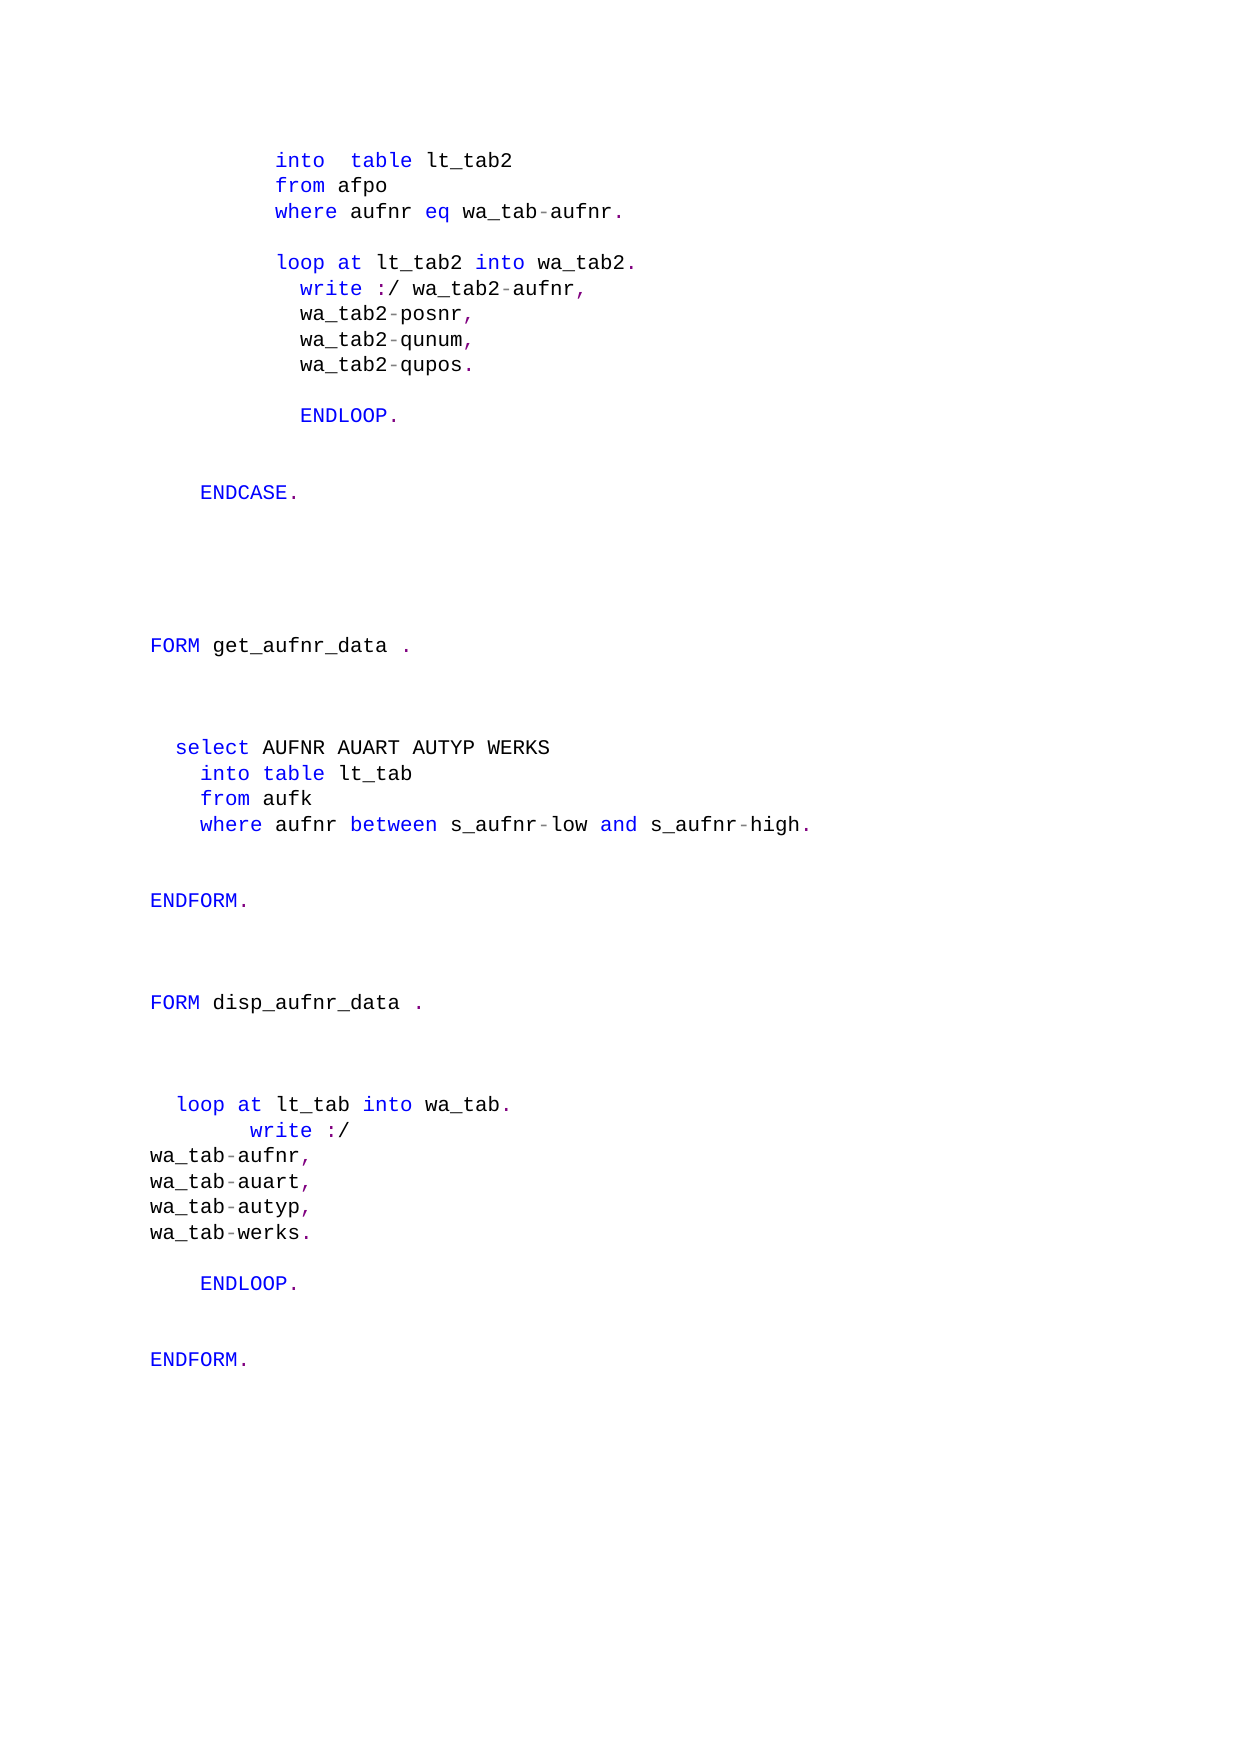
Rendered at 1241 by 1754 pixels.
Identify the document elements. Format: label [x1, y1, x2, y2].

text [150, 150, 1090, 1373]
